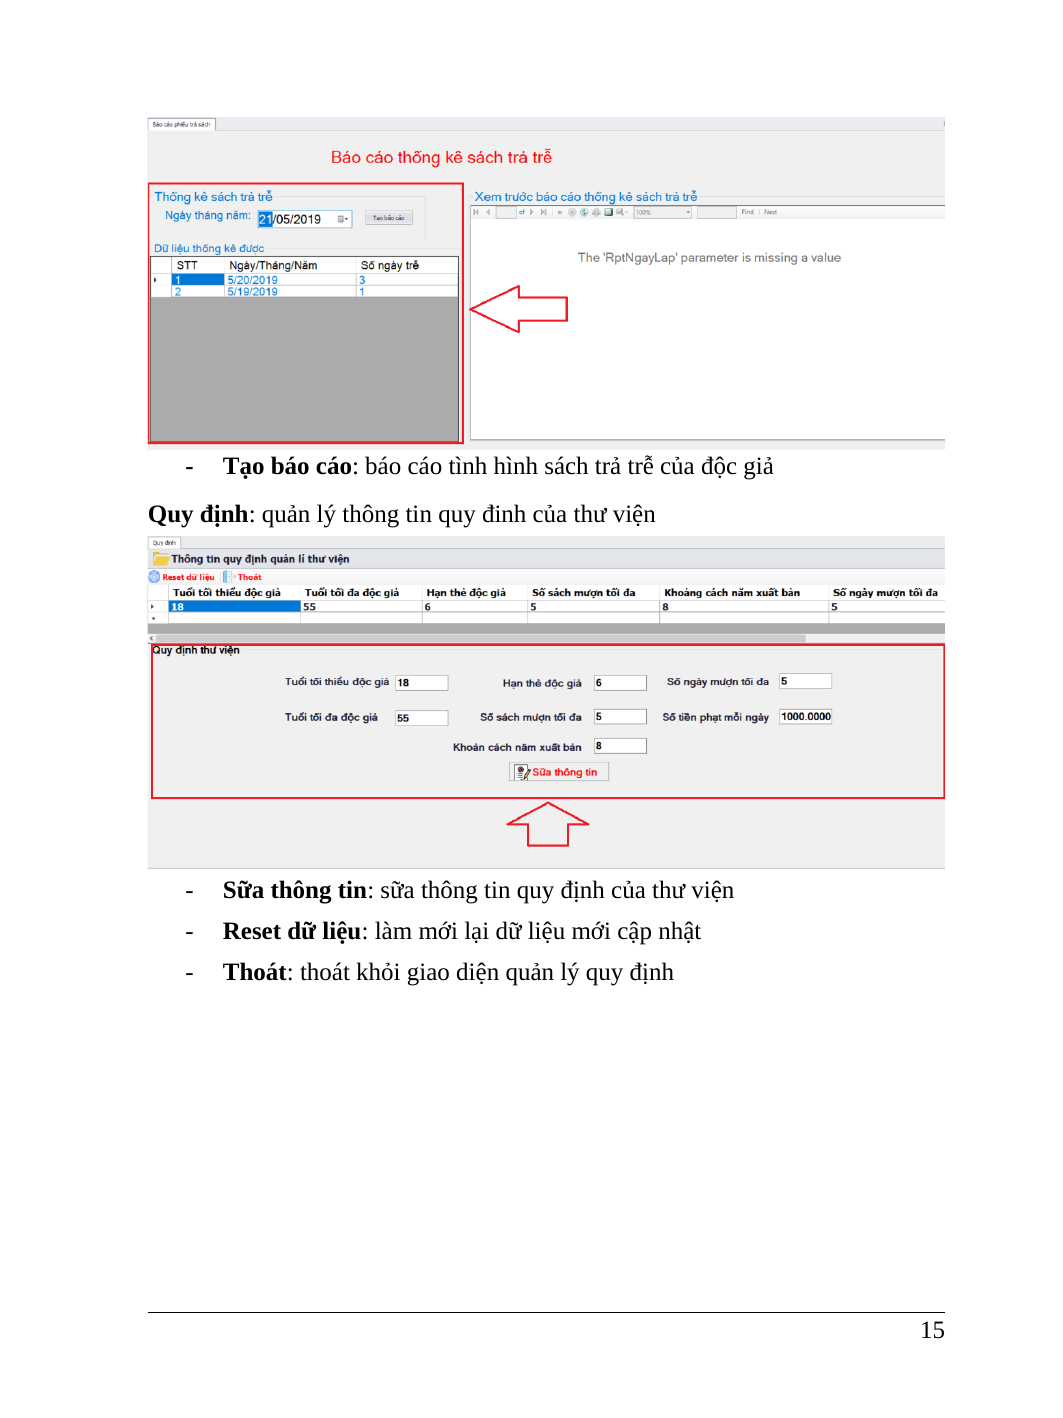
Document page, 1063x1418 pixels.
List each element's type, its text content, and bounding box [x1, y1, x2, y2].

list Reset dữ liệu: làm mới lại dữ liệu mới cập nhật [185, 916, 945, 945]
list Tạo báo cáo: báo cáo tình hình sách trả trễ của độc giả [185, 452, 945, 480]
list Thoát: thoát khỏi giao diện quản lý quy định [185, 957, 945, 986]
picture [147, 536, 945, 869]
subtitle Quy định: quản lý thông tin quy đinh của thư viện [148, 492, 945, 530]
picture [147, 117, 945, 452]
list Sữa thông tin: sữa thông tin quy định của thư viện [185, 869, 945, 904]
